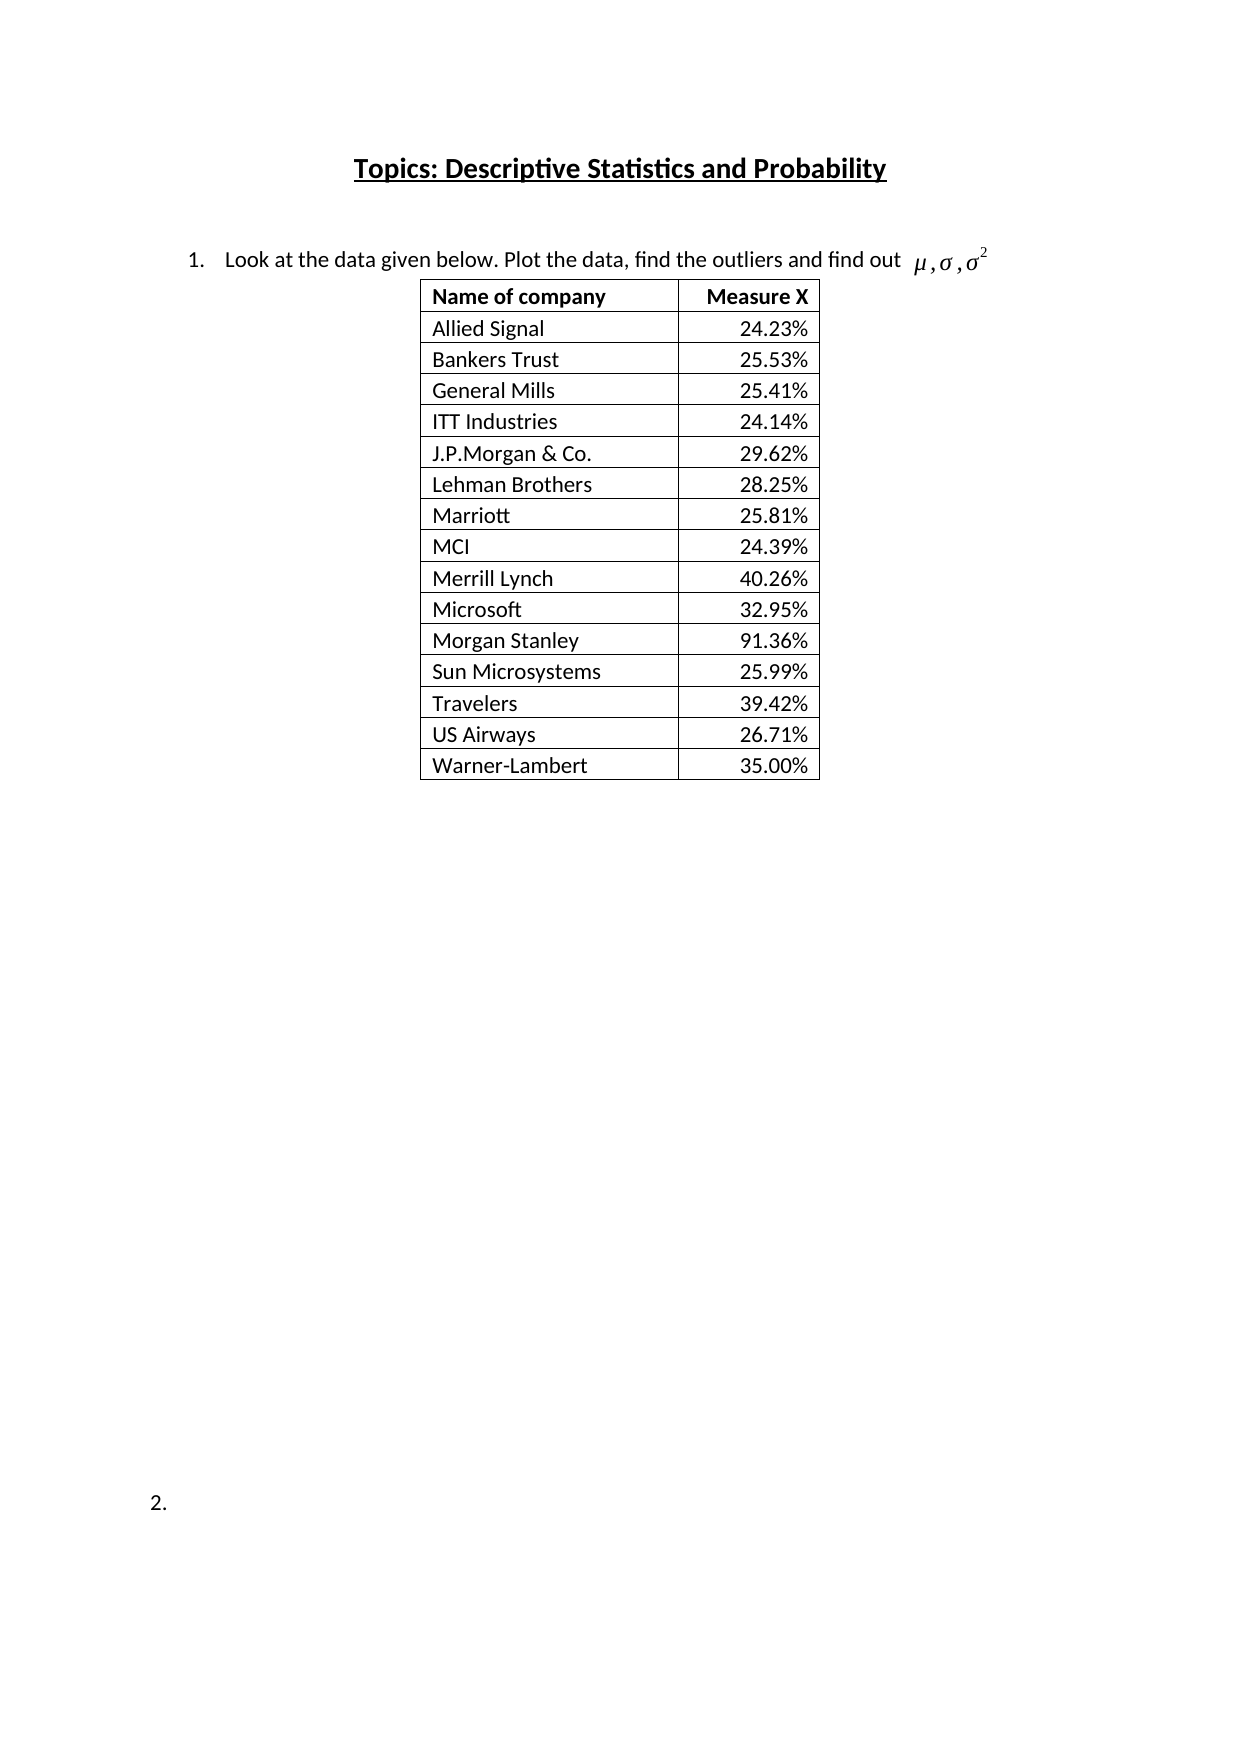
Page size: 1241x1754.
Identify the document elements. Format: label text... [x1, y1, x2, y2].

table_cell Allied Signal [421, 312, 678, 342]
table_cell 29.62% [679, 437, 819, 467]
table_cell 91.36% [679, 624, 819, 654]
table_cell Morgan Stanley [421, 624, 678, 654]
table_cell 24.23% [679, 312, 819, 342]
table_cell MCI [421, 530, 678, 561]
text Topics: Descriptive Statistics and Probability [150, 150, 1090, 186]
table_cell 26.71% [679, 718, 819, 748]
table_cell 24.39% [679, 530, 819, 561]
table_cell General Mills [421, 374, 678, 404]
table_cell ITT Industries [421, 405, 678, 436]
table_cell 25.41% [679, 374, 819, 404]
table_cell 28.25% [679, 468, 819, 498]
table_cell 25.53% [679, 343, 819, 373]
table_cell Lehman Brothers [421, 468, 678, 498]
table_header Measure X [679, 280, 819, 311]
table_cell 25.99% [679, 655, 819, 686]
table_cell Bankers Trust [421, 343, 678, 373]
table_cell 35.00% [679, 749, 819, 779]
table_header Name of company [421, 280, 678, 311]
table_cell 39.42% [679, 687, 819, 717]
table_cell 40.26% [679, 562, 819, 592]
text 2. [150, 1488, 1090, 1516]
table_cell Sun Microsystems [421, 655, 678, 686]
table_cell 25.81% [679, 499, 819, 529]
table_cell US Airways [421, 718, 678, 748]
table_cell Merrill Lynch [421, 562, 678, 592]
table_cell J.P.Morgan & Co. [421, 437, 678, 467]
table_cell Travelers [421, 687, 678, 717]
list Look at the data given below. Plot the data, find the outliers and find out [187, 244, 1090, 275]
table_cell 32.95% [679, 593, 819, 623]
table_cell 24.14% [679, 405, 819, 436]
table_cell Microsoft [421, 593, 678, 623]
table_cell Warner-Lambert [421, 749, 678, 779]
table_cell Marriott [421, 499, 678, 529]
